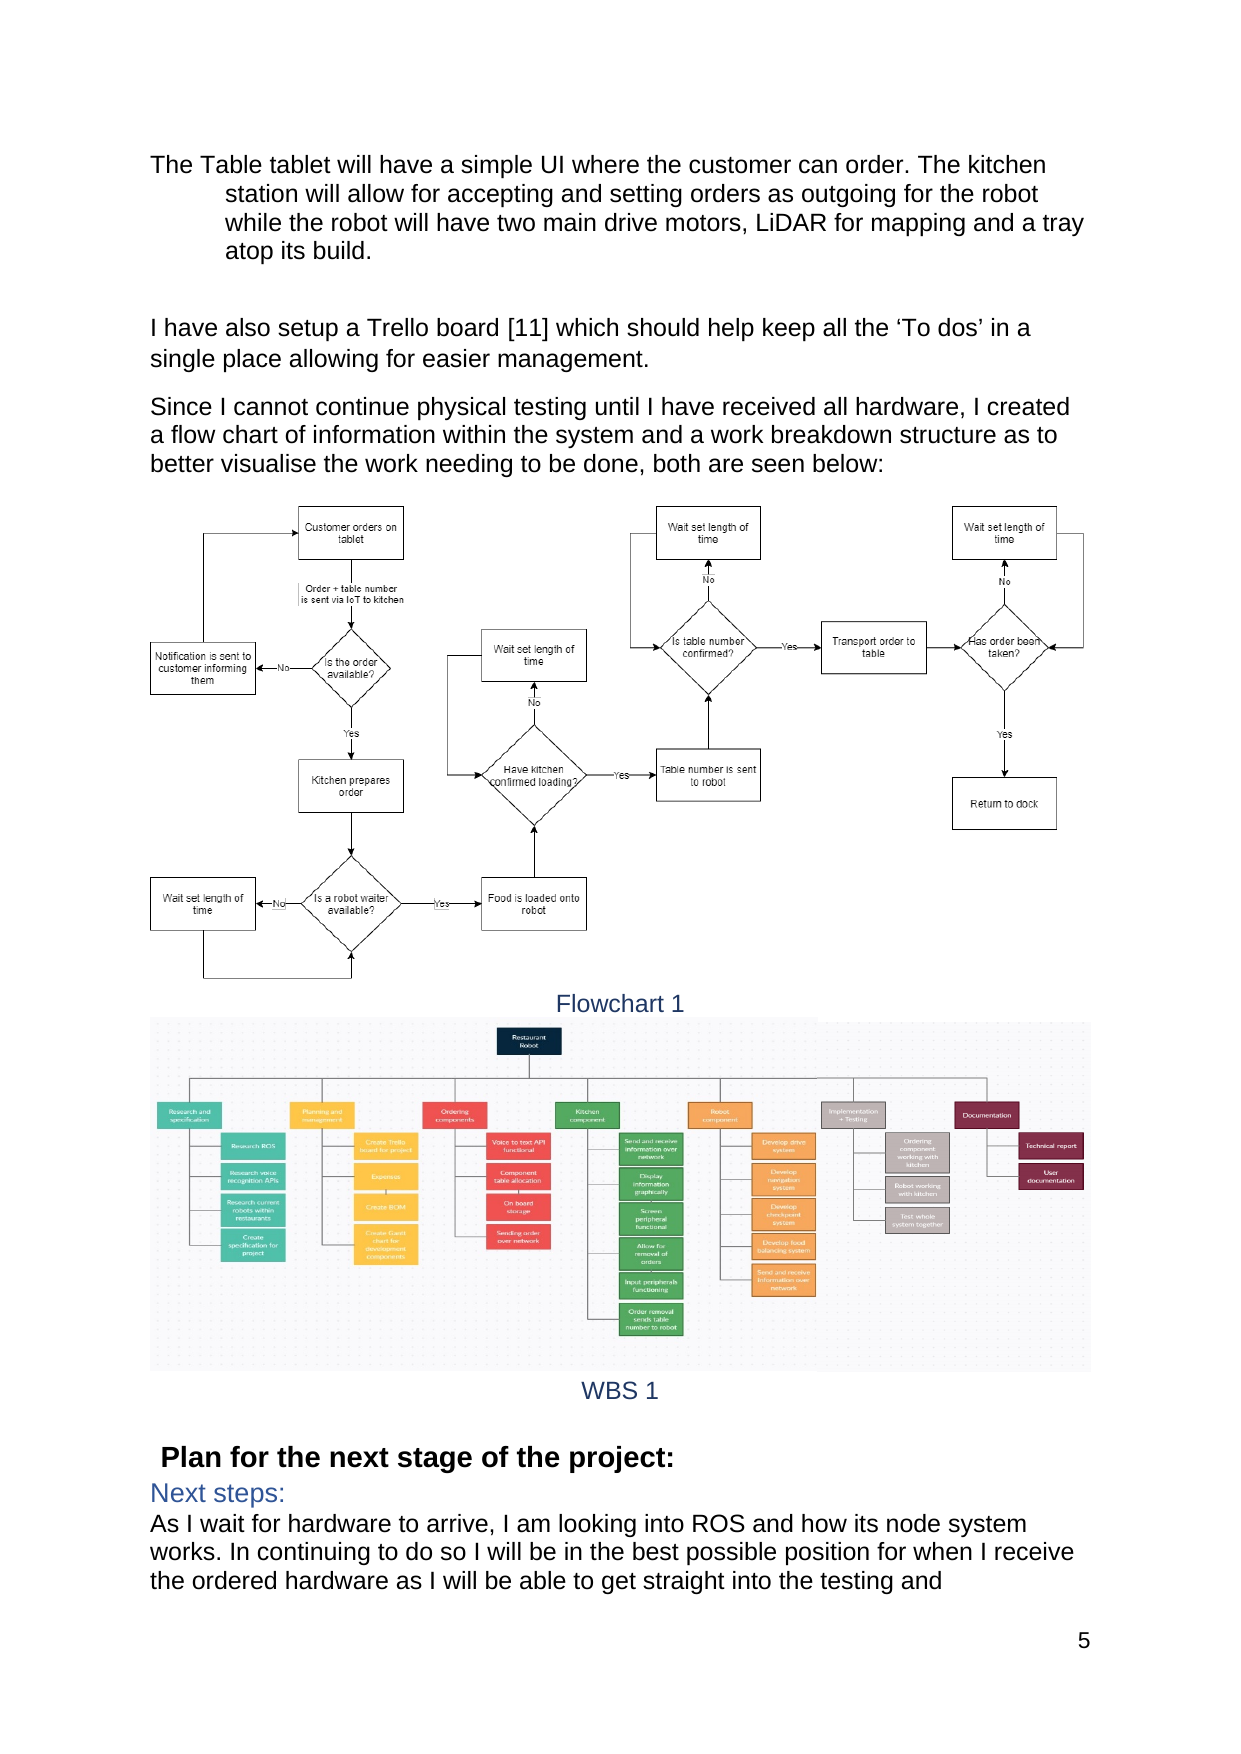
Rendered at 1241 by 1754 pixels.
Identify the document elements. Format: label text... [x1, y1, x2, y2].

picture [150, 1017, 1091, 1372]
subtitle WBS 1 [150, 1376, 1090, 1404]
text Since I cannot continue physical testing until I have received all hardware, I created a flow chart of information within the system and a work breakdown structure as to better visualise the work needing to be done, both are seen below: [150, 391, 1090, 478]
subtitle Plan for the next stage of the project: [160, 1439, 1090, 1473]
text I have also setup a Trello board which should help keep all the ‘To dos’ in a single place allowing for easier management. [150, 313, 1090, 372]
subtitle Next steps: [150, 1477, 1090, 1508]
subtitle Flowchart 1 [150, 989, 1090, 1017]
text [150, 1508, 1090, 1595]
picture [150, 506, 1089, 985]
text The Table tablet will have a simple UI where the customer can order. The kitchen station will allow for accepting and setting orders as outgoing for the robot while the robot will have two main drive motors, LiDAR for mapping and a tray atop its build. [150, 150, 1090, 265]
